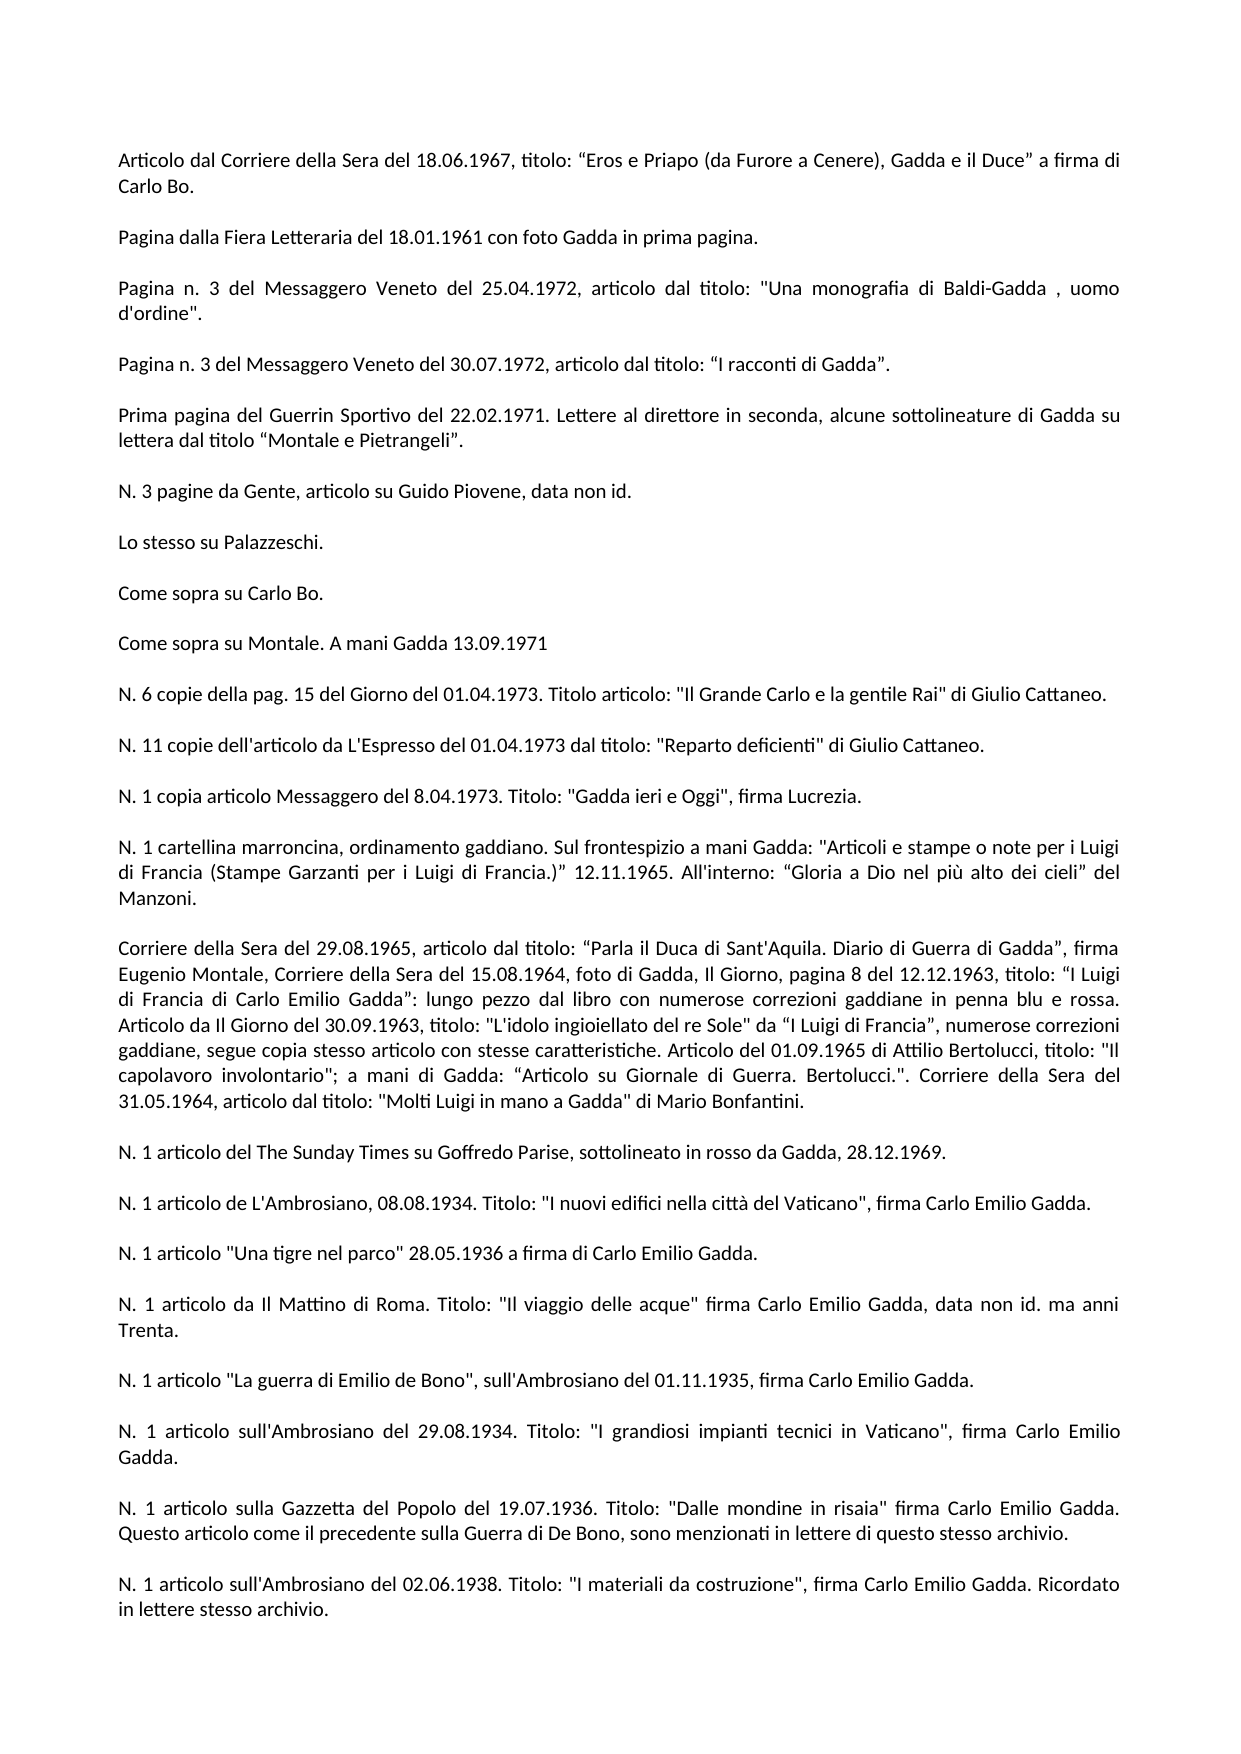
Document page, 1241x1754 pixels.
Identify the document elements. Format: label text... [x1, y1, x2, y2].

text N. 1 articolo "La guerra di Emilio de Bono", sull'Ambrosiano del 01.11.1935, firma Carlo Emilio Gadda. [118, 1368, 1122, 1393]
text N. 11 copie dell'articolo da L'Espresso del 01.04.1973 dal titolo: "Reparto deficienti" di Giulio Cattaneo. [118, 732, 1122, 758]
text N. 1 articolo "Una tigre nel parco" 28.05.1936 a firma di Carlo Emilio Gadda. [118, 1241, 1122, 1266]
text N. 6 copie della pag. 15 del Giorno del 01.04.1973. Titolo articolo: "Il Grande Carlo e la gentile Rai" di Giulio Cattaneo. [118, 681, 1122, 707]
text Pagina n. 3 del Messaggero Veneto del 25.04.1972, articolo dal titolo: "Una monografia di Baldi-Gadda , uomo d'ordine". [118, 275, 1122, 326]
text N. 1 articolo del The Sunday Times su Goffredo Parise, sottolineato in rosso da Gadda, 28.12.1969. [118, 1139, 1122, 1164]
text Pagina dalla Fiera Letteraria del 18.01.1961 con foto Gadda in prima pagina. [118, 224, 1122, 249]
text Lo stesso su Palazzeschi. [118, 529, 1122, 554]
text N. 1 articolo sulla Gazzetta del Popolo del 19.07.1936. Titolo: "Dalle mondine in risaia" firma Carlo Emilio Gadda. Questo articolo come il precedente sulla Guerra di De Bono, sono menzionati in lettere di questo stesso archivio. [118, 1495, 1122, 1546]
text Come sopra su Carlo Bo. [118, 580, 1122, 605]
text Prima pagina del Guerrin Sportivo del 22.02.1971. Lettere al direttore in seconda, alcune sottolineature di Gadda su lettera dal titolo “Montale e Pietrangeli”. [118, 402, 1122, 453]
text Articolo dal Corriere della Sera del 18.06.1967, titolo: “Eros e Priapo (da Furore a Cenere), Gadda e il Duce” a firma di Carlo Bo. [118, 148, 1122, 198]
text N. 1 articolo da Il Mattino di Roma. Titolo: "Il viaggio delle acque" firma Carlo Emilio Gadda, data non id. ma anni Trenta. [118, 1291, 1122, 1342]
text Come sopra su Montale. A mani Gadda 13.09.1971 [118, 631, 1122, 656]
text Pagina n. 3 del Messaggero Veneto del 30.07.1972, articolo dal titolo: “I racconti di Gadda”. [118, 351, 1122, 376]
text N. 1 articolo sull'Ambrosiano del 29.08.1934. Titolo: "I grandiosi impianti tecnici in Vaticano", firma Carlo Emilio Gadda. [118, 1418, 1122, 1469]
text N. 1 articolo sull'Ambrosiano del 02.06.1938. Titolo: "I materiali da costruzione", firma Carlo Emilio Gadda. Ricordato in lettere stesso archivio. [118, 1571, 1122, 1622]
text N. 3 pagine da Gente, articolo su Guido Piovene, data non id. [118, 478, 1122, 503]
text N. 1 articolo de L'Ambrosiano, 08.08.1934. Titolo: "I nuovi edifici nella città del Vaticano", firma Carlo Emilio Gadda. [118, 1190, 1122, 1215]
text N. 1 copia articolo Messaggero del 8.04.1973. Titolo: "Gadda ieri e Oggi", firma Lucrezia. [118, 783, 1122, 808]
text N. 1 cartellina marroncina, ordinamento gaddiano. Sul frontespizio a mani Gadda: "Articoli e stampe o note per i Luigi di Francia (Stampe Garzanti per i Luigi di Francia.)” 12.11.1965. All'interno: “Gloria a Dio nel più alto dei cieli” del Manzoni. [118, 834, 1122, 910]
text Corriere della Sera del 29.08.1965, articolo dal titolo: “Parla il Duca di Sant'Aquila. Diario di Guerra di Gadda”, firma Eugenio Montale, Corriere della Sera del 15.08.1964, foto di Gadda, Il Giorno, pagina 8 del 12.12.1963, titolo: “I Luigi di Francia di Carlo Emilio Gadda”: lungo pezzo dal libro con numerose correzioni gaddiane in penna blu e rossa. Articolo da Il Giorno del 30.09.1963, titolo: "L'idolo ingioiellato del re Sole" da “I Luigi di Francia”, numerose correzioni gaddiane, segue copia stesso articolo con stesse caratteristiche. Articolo del 01.09.1965 di Attilio Bertolucci, titolo: "Il capolavoro involontario"; a mani di Gadda: “Articolo su Giornale di Guerra. Bertolucci.". Corriere della Sera del 31.05.1964, articolo dal titolo: "Molti Luigi in mano a Gadda" di Mario Bonfantini. [118, 936, 1122, 1113]
